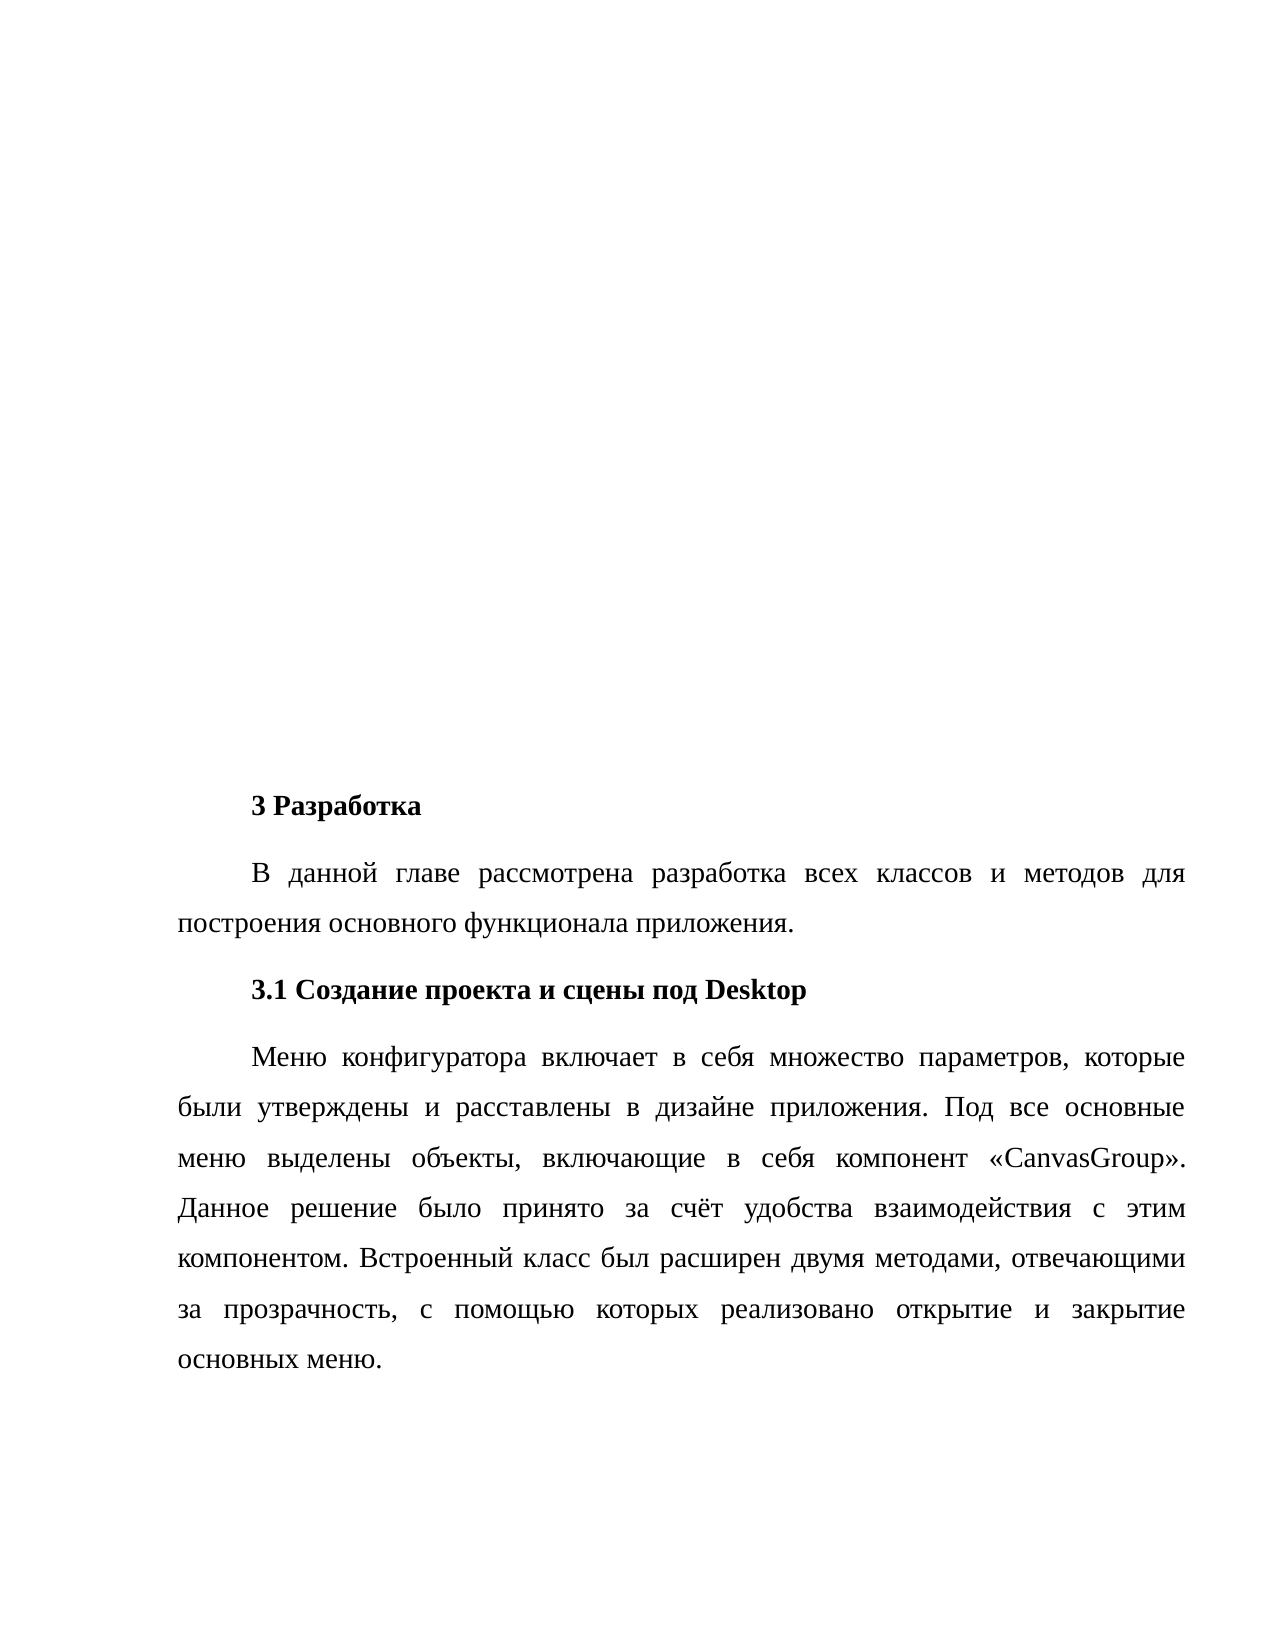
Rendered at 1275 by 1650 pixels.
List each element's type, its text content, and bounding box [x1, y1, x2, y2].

text Меню конфигуратора включает в себя множество параметров, которые были утверждены и расставлены в дизайне приложения. Под все основные меню выделены объекты, включающие в себя компонент «CanvasGroup». Данное решение было принято за счёт удобства взаимодействия с этим компонентом. Встроенный класс был расширен двумя методами, отвечающими за прозрачность, с помощью которых реализовано открытие и закрытие основных меню. [177, 1039, 1186, 1374]
text 3 Разработка [177, 788, 1186, 821]
text В данной главе рассмотрена разработка всех классов и методов для построения основного функционала приложения. [177, 855, 1186, 939]
text 3.1 Создание проекта и сцены под Desktop [177, 972, 1186, 1006]
